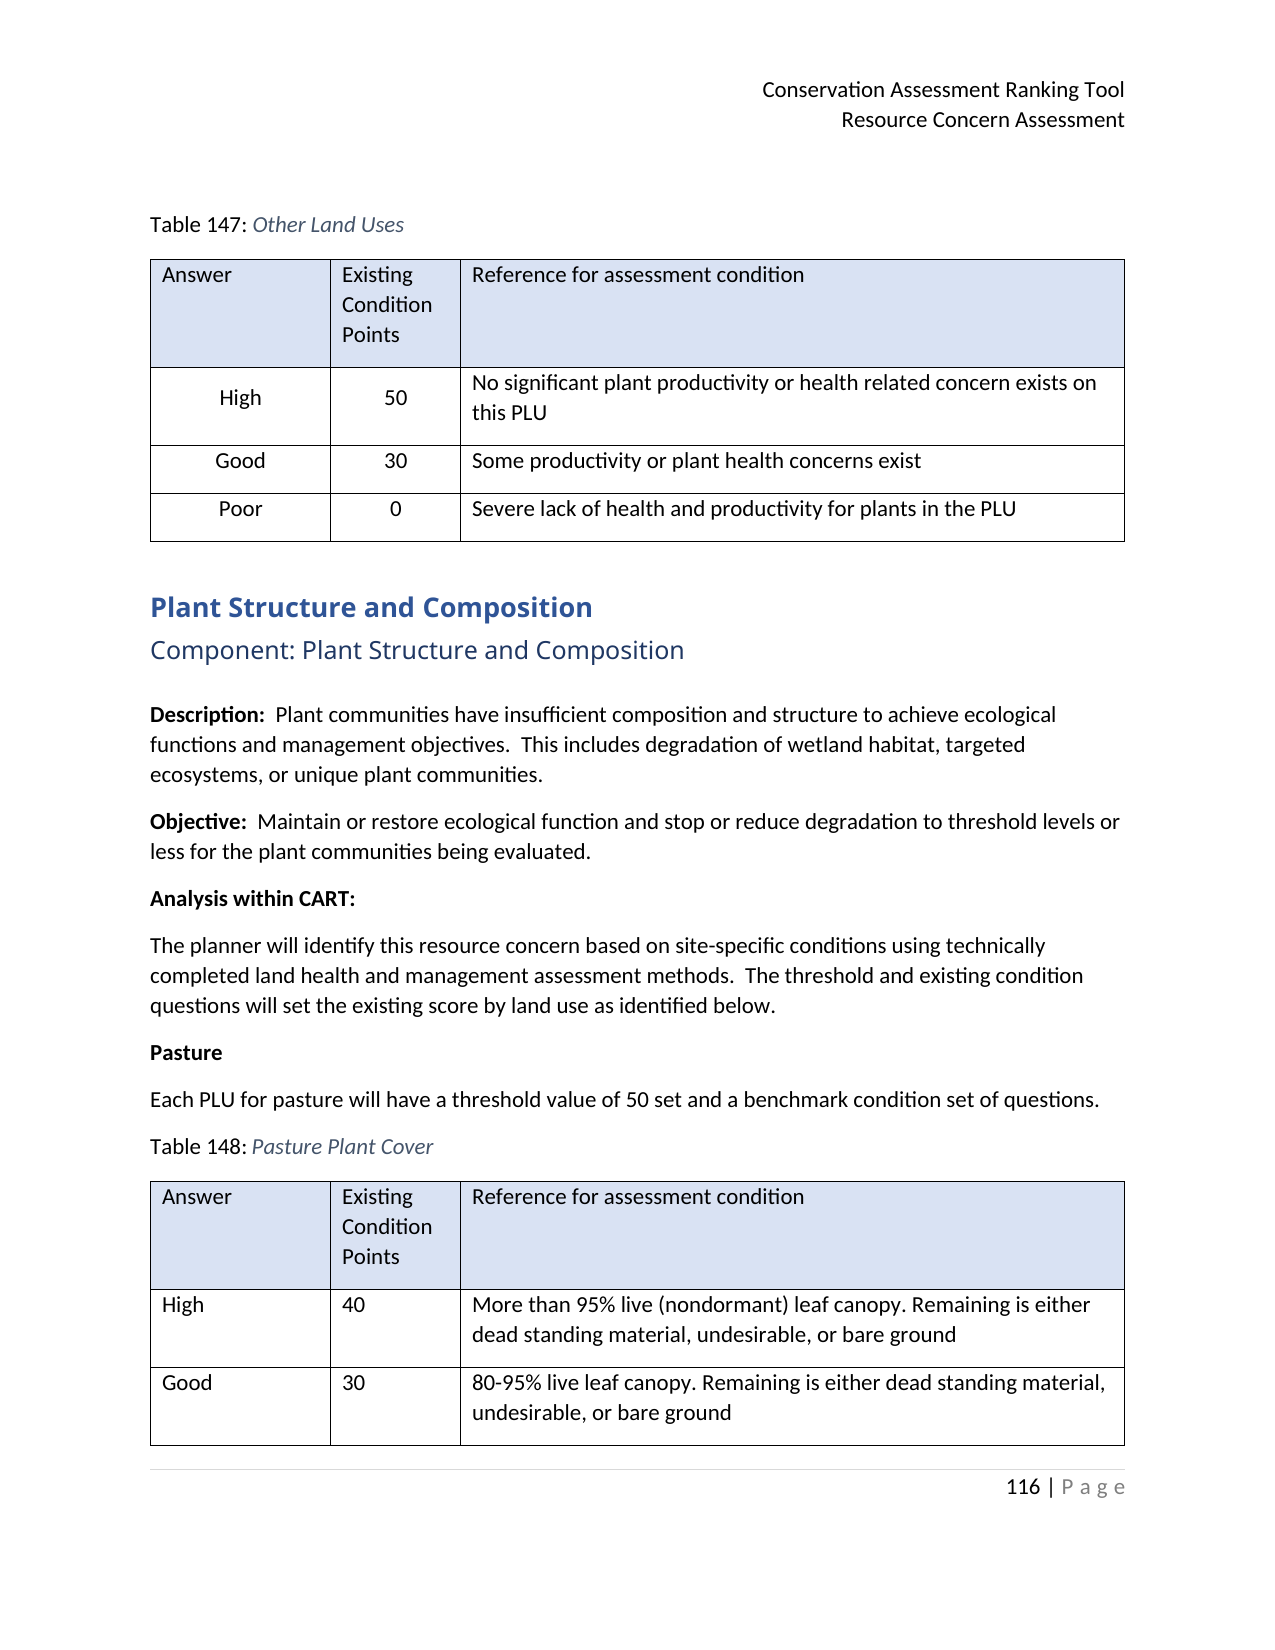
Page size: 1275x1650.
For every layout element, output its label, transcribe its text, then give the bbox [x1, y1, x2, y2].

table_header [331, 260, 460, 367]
text Objective: Maintain or restore ecological function and stop or reduce degradation to threshold levels or less for the plant communities being evaluated. [150, 807, 1125, 865]
text Description: Plant communities have insufficient composition and structure to achieve ecological functions and management objectives. This includes degradation of wetland habitat, targeted ecosystems, or unique plant communities. [150, 700, 1125, 788]
text Table 148: Pasture Plant Cover [150, 1132, 1125, 1160]
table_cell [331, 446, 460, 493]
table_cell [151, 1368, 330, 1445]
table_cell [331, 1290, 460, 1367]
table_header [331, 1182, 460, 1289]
text Analysis within CART: [150, 884, 1125, 912]
subtitle Component: Plant Structure and Composition [150, 633, 1125, 667]
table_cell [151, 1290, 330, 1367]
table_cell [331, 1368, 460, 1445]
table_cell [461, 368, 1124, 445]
text The planner will identify this resource concern based on site-specific conditions using technically completed land health and management assessment methods. The threshold and existing condition questions will set the existing score by land use as identified below. [150, 931, 1125, 1019]
subtitle Plant Structure and Composition [150, 589, 1125, 626]
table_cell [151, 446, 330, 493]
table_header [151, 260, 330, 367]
text Pasture [150, 1038, 1125, 1066]
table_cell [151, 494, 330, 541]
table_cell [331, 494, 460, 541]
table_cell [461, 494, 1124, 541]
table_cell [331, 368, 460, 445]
text Table 147: Other Land Uses [150, 210, 1125, 238]
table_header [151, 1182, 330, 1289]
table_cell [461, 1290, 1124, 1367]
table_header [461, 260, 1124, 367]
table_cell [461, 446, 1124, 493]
text Each PLU for pasture will have a threshold value of 50 set and a benchmark condition set of questions. [150, 1085, 1125, 1113]
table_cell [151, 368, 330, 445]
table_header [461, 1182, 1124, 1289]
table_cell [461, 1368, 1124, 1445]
